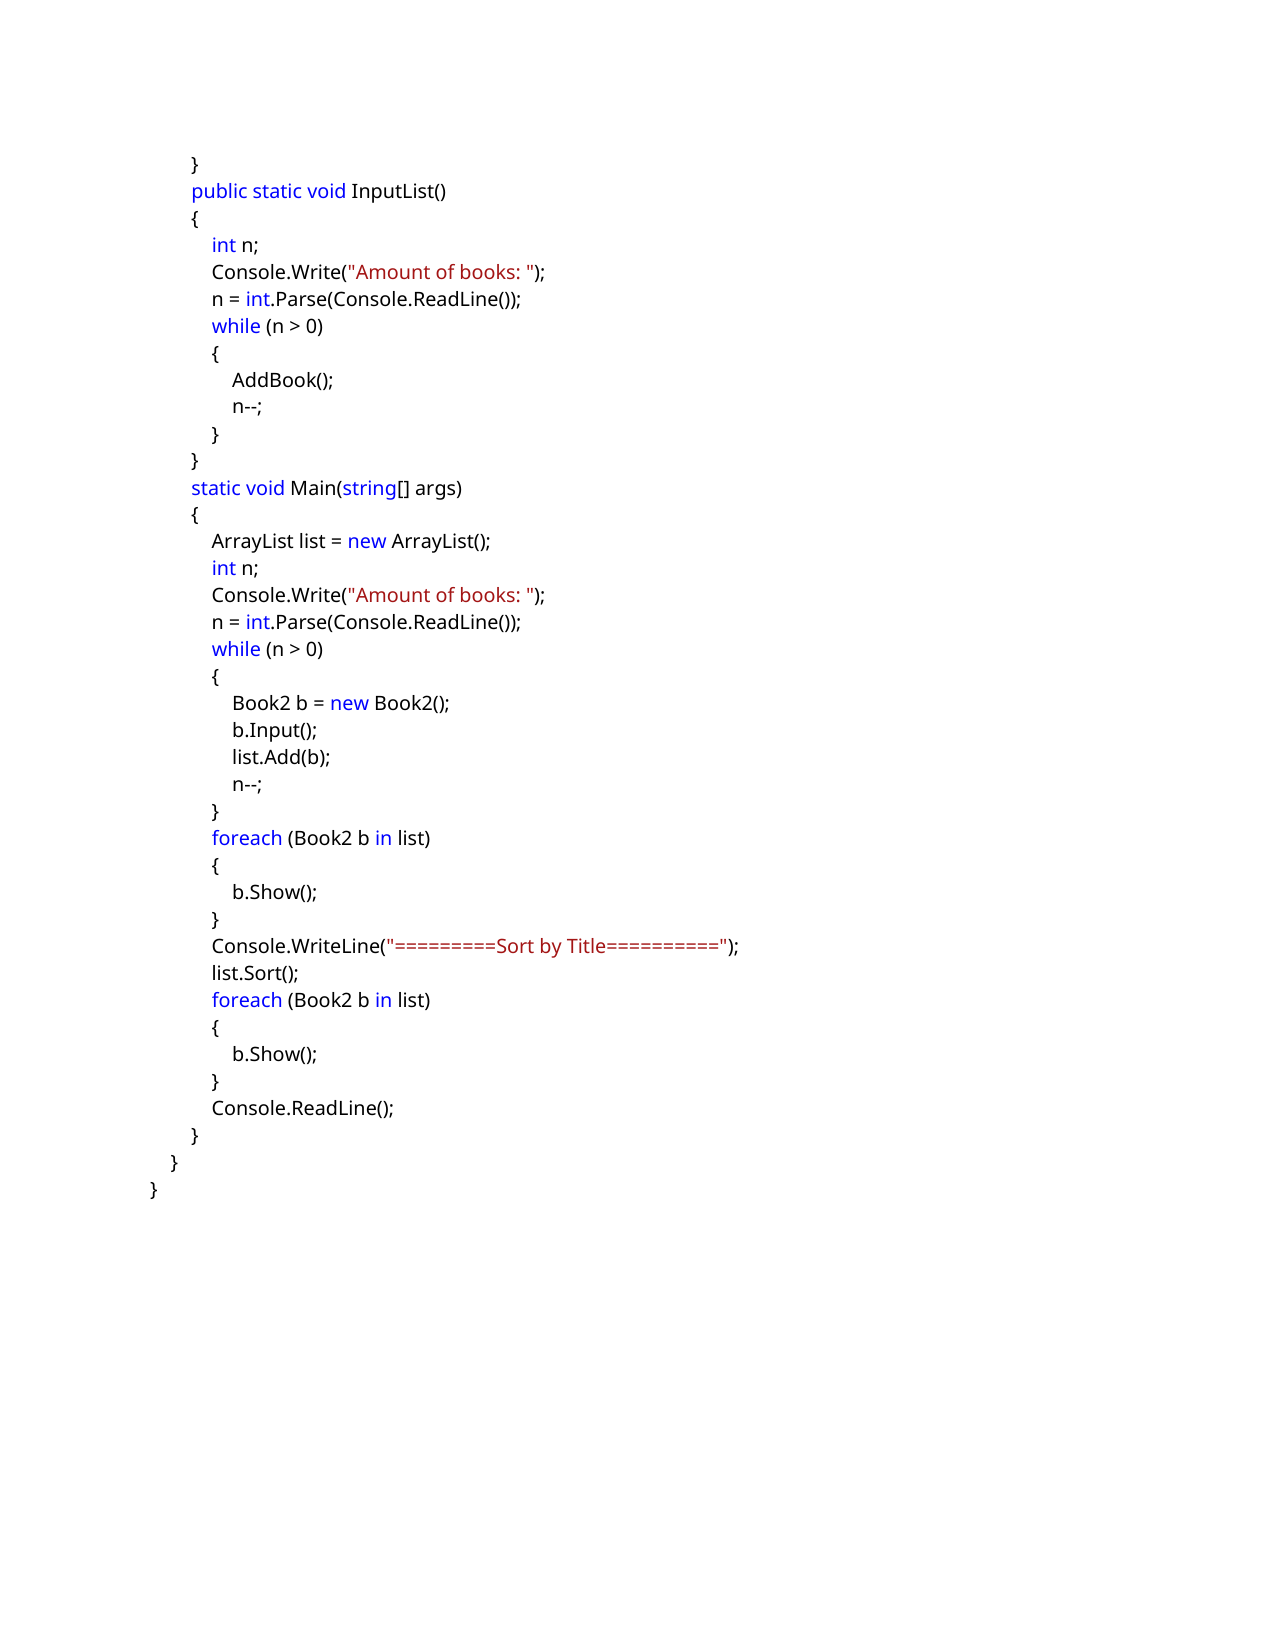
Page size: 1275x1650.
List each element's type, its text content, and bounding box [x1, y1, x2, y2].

text b.Input(); [150, 717, 1125, 743]
text public static void InputList() [150, 177, 1125, 204]
text b.Show(); [150, 1040, 1125, 1067]
text { [150, 851, 1125, 878]
text } [150, 905, 1125, 932]
text Console.ReadLine(); [150, 1094, 1125, 1121]
text } [150, 797, 1125, 824]
text n = int.Parse(Console.ReadLine()); [150, 609, 1125, 636]
text { [150, 501, 1125, 528]
text Console.WriteLine("=========Sort by Title=========="); [150, 932, 1125, 959]
text foreach (Book2 b in list) [150, 986, 1125, 1013]
text { [150, 663, 1125, 689]
text Console.Write("Amount of books: "); [150, 582, 1125, 609]
text ArrayList list = new ArrayList(); [150, 528, 1125, 555]
text { [150, 339, 1125, 366]
text { [150, 204, 1125, 231]
text } [150, 1148, 1125, 1175]
text } [150, 1067, 1125, 1094]
text list.Sort(); [150, 959, 1125, 986]
text static void Main(string[] args) [150, 474, 1125, 501]
text Console.Write("Amount of books: "); [150, 258, 1125, 285]
text b.Show(); [150, 878, 1125, 905]
text } [150, 150, 1125, 177]
text } [150, 1121, 1125, 1148]
text } [150, 1175, 1125, 1202]
text int n; [150, 555, 1125, 582]
text while (n > 0) [150, 312, 1125, 339]
text n--; [150, 393, 1125, 420]
text foreach (Book2 b in list) [150, 824, 1125, 851]
text n--; [150, 771, 1125, 797]
text Book2 b = new Book2(); [150, 689, 1125, 717]
text list.Add(b); [150, 743, 1125, 771]
text AddBook(); [150, 366, 1125, 393]
text { [150, 1013, 1125, 1040]
text n = int.Parse(Console.ReadLine()); [150, 285, 1125, 312]
text } [150, 447, 1125, 474]
text while (n > 0) [150, 636, 1125, 663]
text int n; [150, 231, 1125, 258]
text } [150, 420, 1125, 447]
